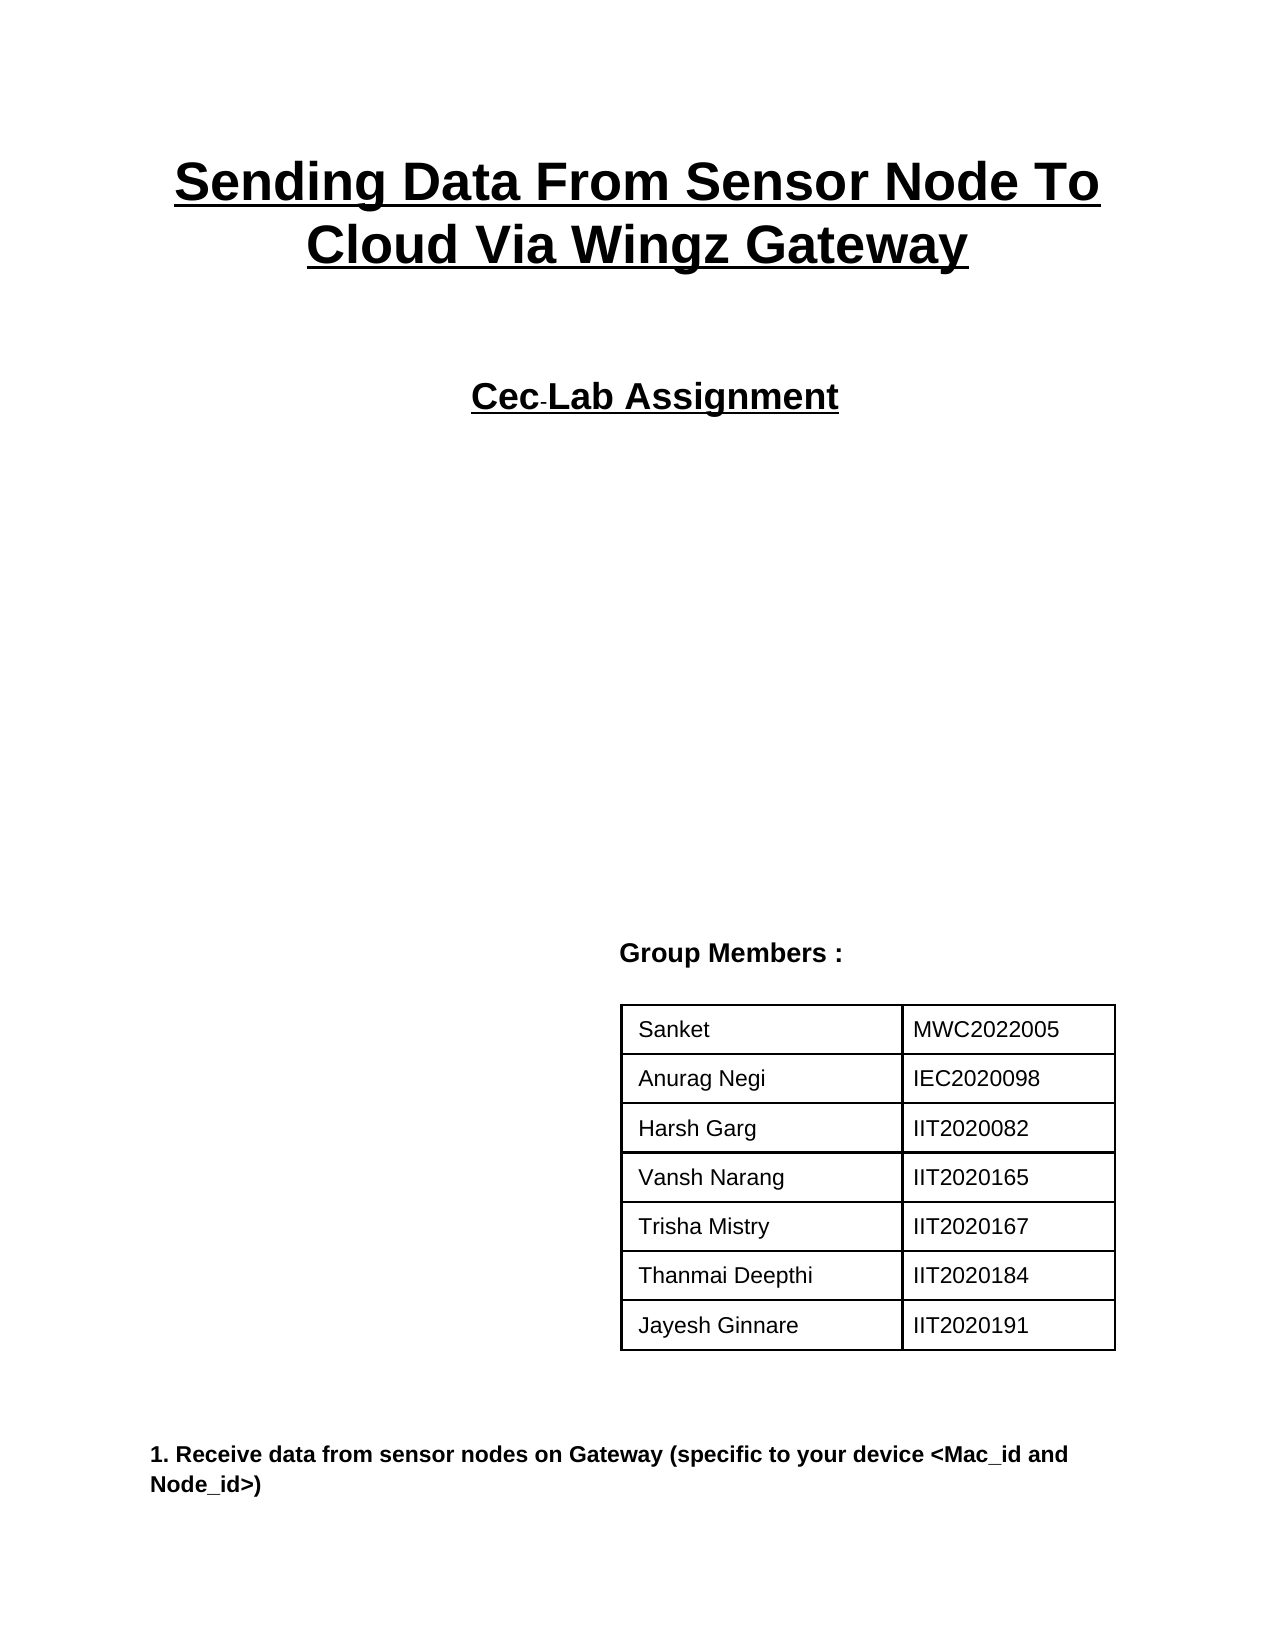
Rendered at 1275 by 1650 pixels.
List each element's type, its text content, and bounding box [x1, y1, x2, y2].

table_header Sanket [623, 1006, 901, 1053]
title Sending Data From Sensor Node To Cloud Via Wingz Gateway [150, 150, 1125, 274]
table_header MWC2022005 [904, 1006, 1114, 1053]
table_cell Jayesh Ginnare [623, 1301, 901, 1348]
text Group Members : [150, 937, 1125, 969]
table_cell Thanmai Deepthi [623, 1252, 901, 1299]
table_cell Anurag Negi [623, 1055, 901, 1102]
table_cell IEC2020098 [904, 1055, 1114, 1102]
text Cec-Lab Assignment [375, 374, 1125, 417]
table_cell Vansh Narang [623, 1154, 901, 1201]
table_cell Harsh Garg [623, 1104, 901, 1151]
table_cell IIT2020167 [904, 1203, 1114, 1250]
table_cell IIT2020191 [904, 1301, 1114, 1348]
table_cell IIT2020082 [904, 1104, 1114, 1151]
text 1. Receive data from sensor nodes on Gateway (specific to your device <Mac_id and Node_id>) [150, 1441, 1125, 1498]
table_cell Trisha Mistry [623, 1203, 901, 1250]
table_cell IIT2020165 [904, 1154, 1114, 1201]
table_cell IIT2020184 [904, 1252, 1114, 1299]
